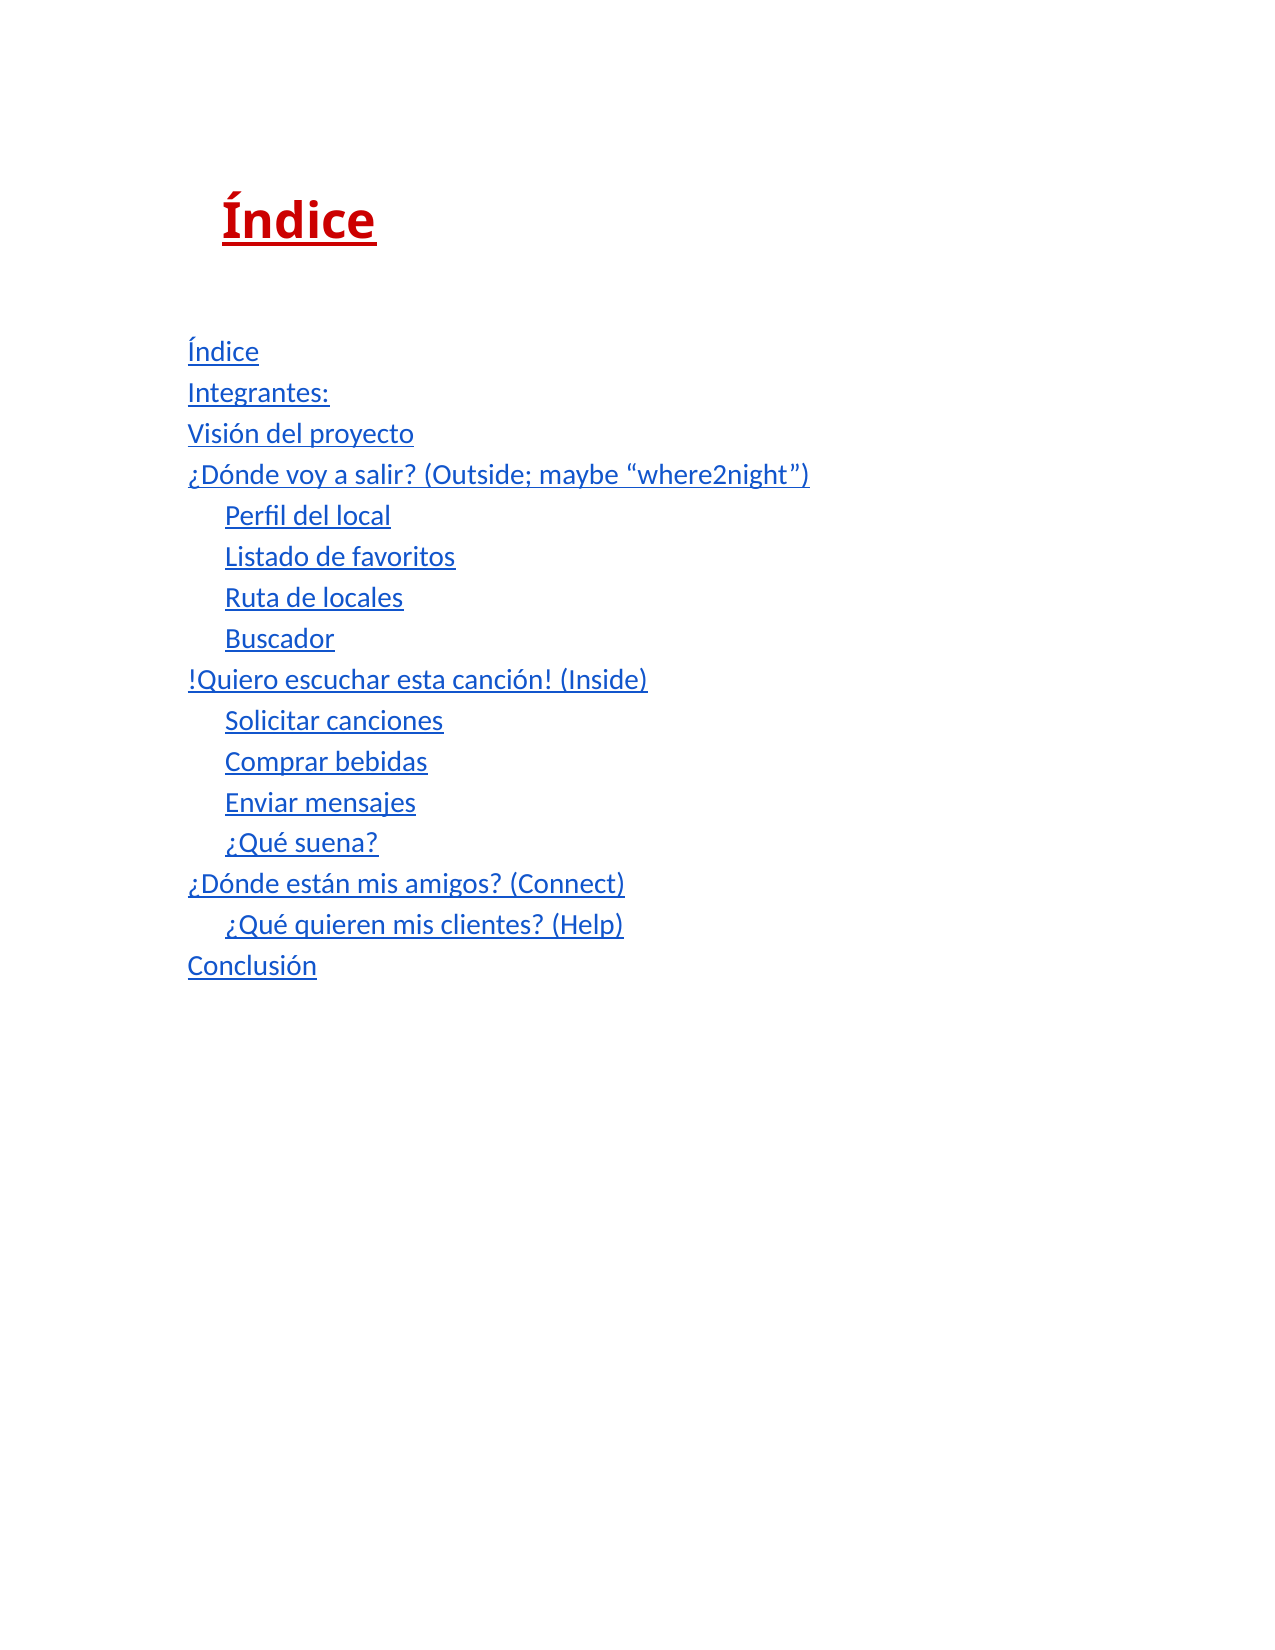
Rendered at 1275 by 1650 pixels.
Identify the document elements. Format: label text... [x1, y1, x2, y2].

text Integrantes: [187, 374, 1125, 410]
text Conclusión [187, 947, 1125, 983]
text Comprar bebidas [225, 743, 1125, 778]
text !Quiero escuchar esta canción! (Inside) [187, 661, 1125, 696]
text ¿Dónde voy a salir? (Outside; maybe “where2night”) [187, 456, 1125, 492]
text ¿Qué quieren mis clientes? (Help) [225, 906, 1125, 942]
text Enviar mensajes [225, 784, 1125, 819]
text Listado de favoritos [225, 538, 1125, 574]
text Índice [187, 333, 1125, 369]
text Buscador [225, 620, 1125, 656]
text ¿Dónde están mis amigos? (Connect) [187, 866, 1125, 901]
text Perfil del local [225, 497, 1125, 533]
text ¿Qué suena? [225, 824, 1125, 860]
text Visión del proyecto [187, 415, 1125, 451]
text Ruta de locales [225, 579, 1125, 614]
subtitle Índice [147, 185, 1125, 253]
text Solicitar canciones [225, 702, 1125, 737]
